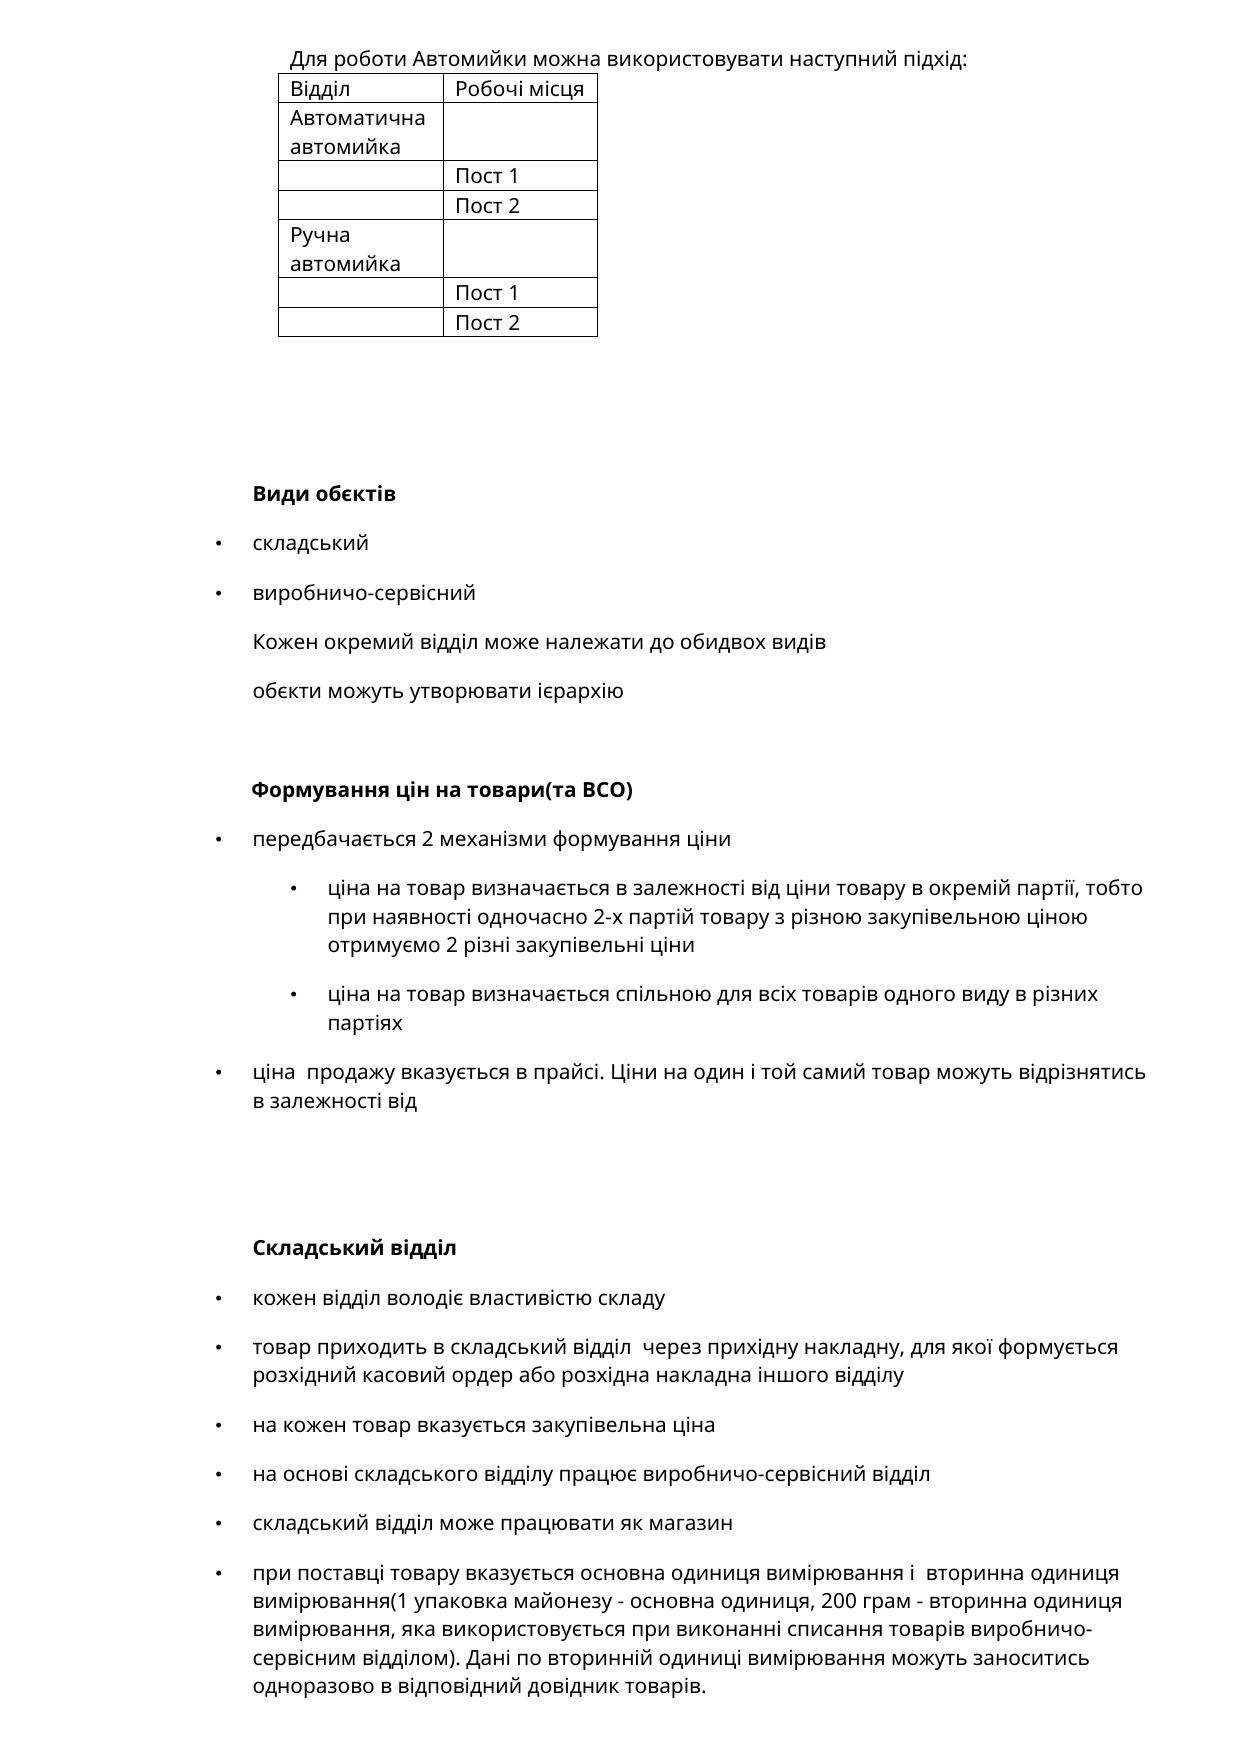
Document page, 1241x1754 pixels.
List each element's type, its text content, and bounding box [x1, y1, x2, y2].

list складський відділ може працювати як магазин [215, 1508, 1152, 1537]
list ціна продажу вказується в прайсі. Ціни на один і той самий товар можуть відрізнятись в залежності від [215, 1057, 1152, 1114]
list виробничо-сервісний [215, 578, 1152, 606]
list ціна на товар визначається в залежності від ціни товару в окремій партії, тобто при наявності одночасно 2-х партій товару з різною закупівельною ціною отримуємо 2 різні закупівельні ціни [290, 873, 1152, 959]
table_cell [279, 191, 443, 219]
list ціна на товар визначається спільною для всіх товарів одного виду в різних партіях [290, 979, 1152, 1036]
list Для роботи Автомийки можна використовувати наступний підхід: [290, 44, 1152, 73]
list передбачається 2 механізми формування ціни [215, 824, 1152, 853]
table_cell Пост 2 [444, 191, 597, 219]
text Складський відділ [252, 1233, 1152, 1262]
table_header Робочі місця [444, 74, 597, 102]
list при поставці товару вказується основна одиниця вимірювання і вторинна одиниця вимірювання(1 упаковка майонезу - основна одиниця, 200 грам - вторинна одиниця вимірювання, яка використовується при виконанні списання товарів виробничо-сервісним відділом). Дані по вторинній одиниці вимірювання можуть заноситись одноразово в відповідний довідник товарів. [215, 1558, 1152, 1700]
table_header Відділ [279, 74, 443, 102]
list кожен відділ володіє властивістю складу [215, 1283, 1152, 1311]
table_cell Пост 1 [444, 161, 597, 190]
text Види обєктів [252, 479, 1152, 508]
list на кожен товар вказується закупівельна ціна [215, 1410, 1152, 1438]
text обєкти можуть утворювати ієрархію [252, 676, 1152, 705]
table_cell [444, 220, 597, 277]
text Кожен окремий відділ може належати до обидвох видів [252, 627, 1152, 656]
list на основі складського відділу працює виробничо-сервісний відділ [215, 1459, 1152, 1487]
table_cell [279, 308, 443, 336]
table_cell [279, 161, 443, 190]
table_cell [279, 278, 443, 307]
table_cell [444, 103, 597, 160]
list товар приходить в складський відділ через прихідну накладну, для якої формується розхідний касовий ордер або розхідна накладна іншого відділу [215, 1332, 1152, 1389]
list складський [215, 528, 1152, 557]
text Формування цін на товари(та ВСО) [177, 775, 1152, 803]
table_cell Ручна автомийка [279, 220, 443, 277]
table_cell Пост 1 [444, 278, 597, 307]
table_cell Пост 2 [444, 308, 597, 336]
table_cell Автоматична автомийка [279, 103, 443, 160]
